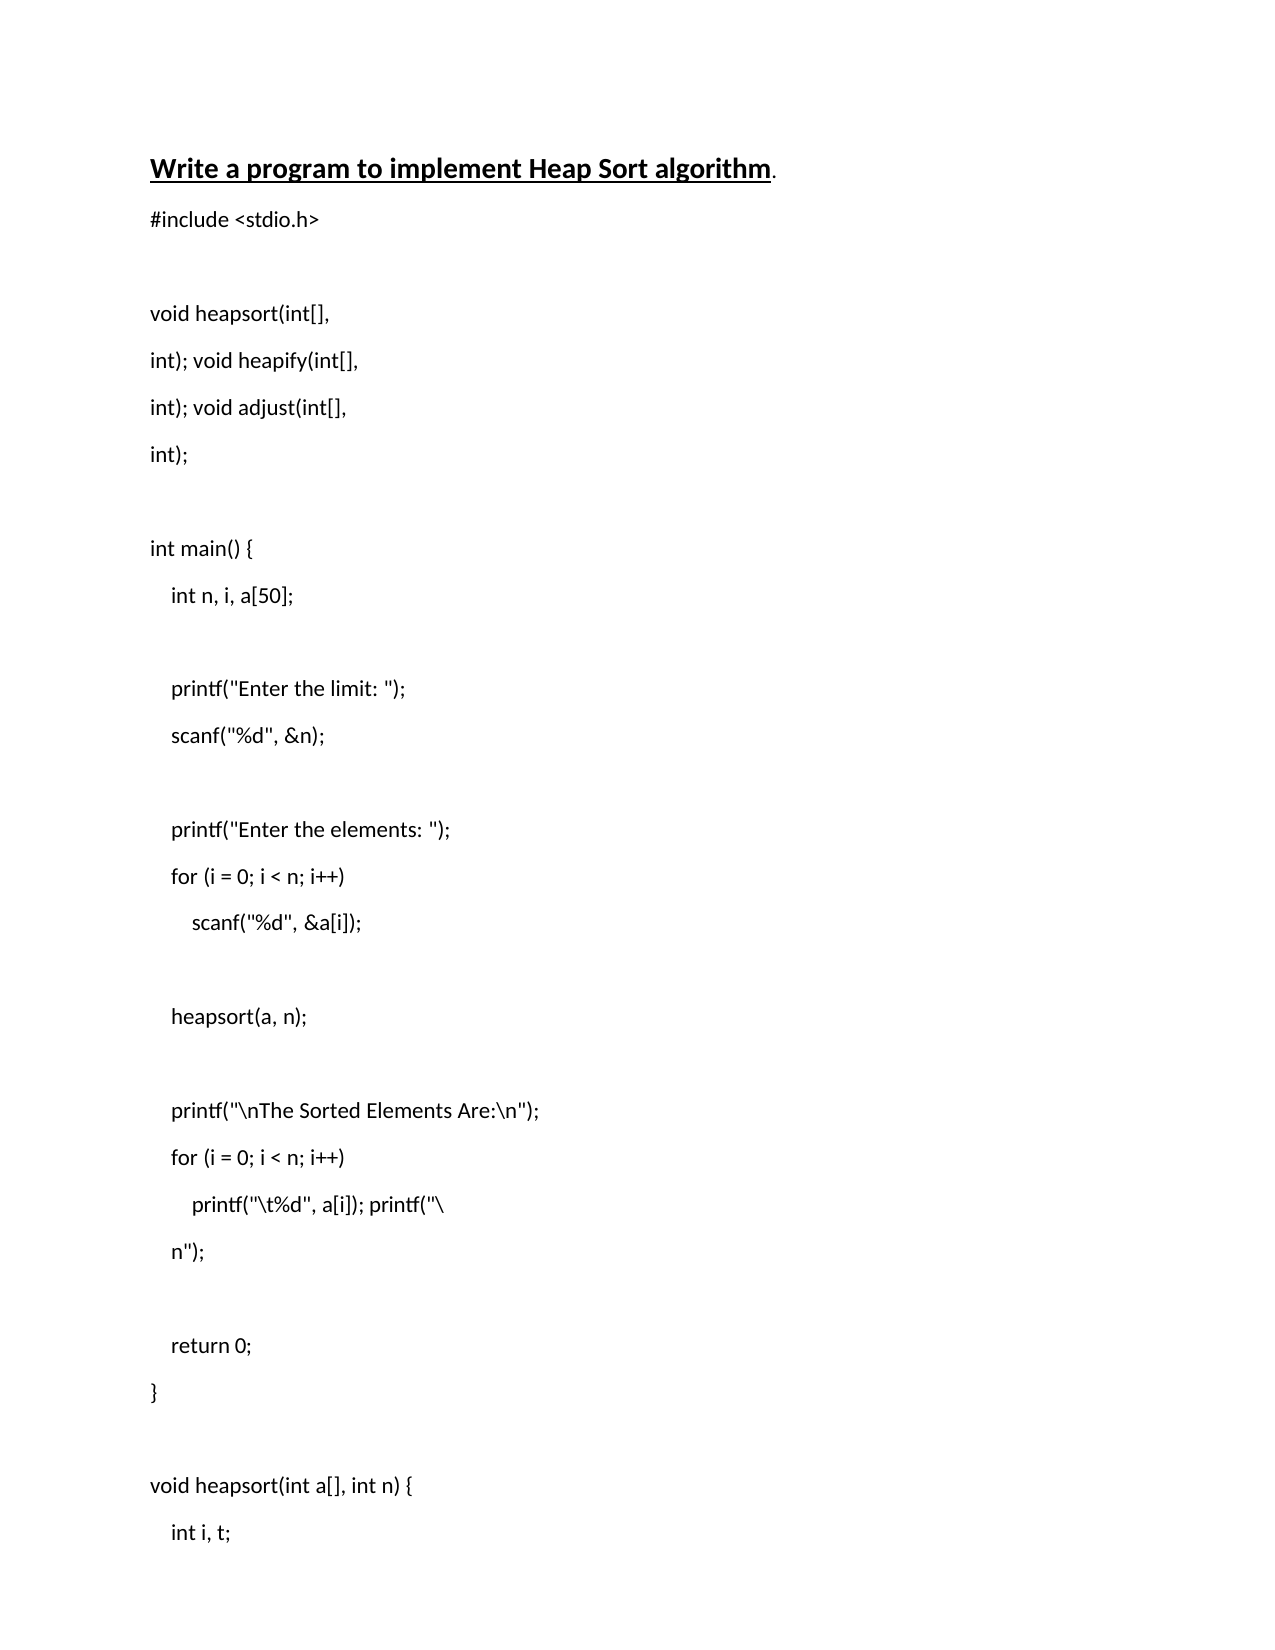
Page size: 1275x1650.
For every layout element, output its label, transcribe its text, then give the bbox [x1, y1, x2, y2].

text int n, i, a[50]; [171, 581, 1217, 609]
text void heapsort(int a[], int n) { int i, t; [150, 1472, 417, 1547]
text printf("\nThe Sorted Elements Are:\n"); for (i = 0; i < n; i++) [171, 1096, 561, 1171]
text int main() { [150, 534, 1217, 562]
text #include <stdio.h> [150, 205, 1217, 233]
text heapsort(a, n); [171, 1002, 1217, 1030]
text printf("\t%d", a[i]); printf("\n"); [171, 1190, 455, 1265]
text void heapsort(int[], int); void heapify(int[], int); void adjust(int[], int); [150, 299, 373, 468]
text printf("Enter the elements: "); for (i = 0; i < n; i++) [171, 815, 455, 890]
subtitle Write a program to implement Heap Sort algorithm. [150, 150, 1217, 186]
text } [150, 1378, 1217, 1406]
text printf("Enter the limit: "); scanf("%d", &n); [171, 674, 507, 749]
text scanf("%d", &a[i]); [192, 909, 1217, 936]
text return 0; [171, 1331, 1217, 1359]
